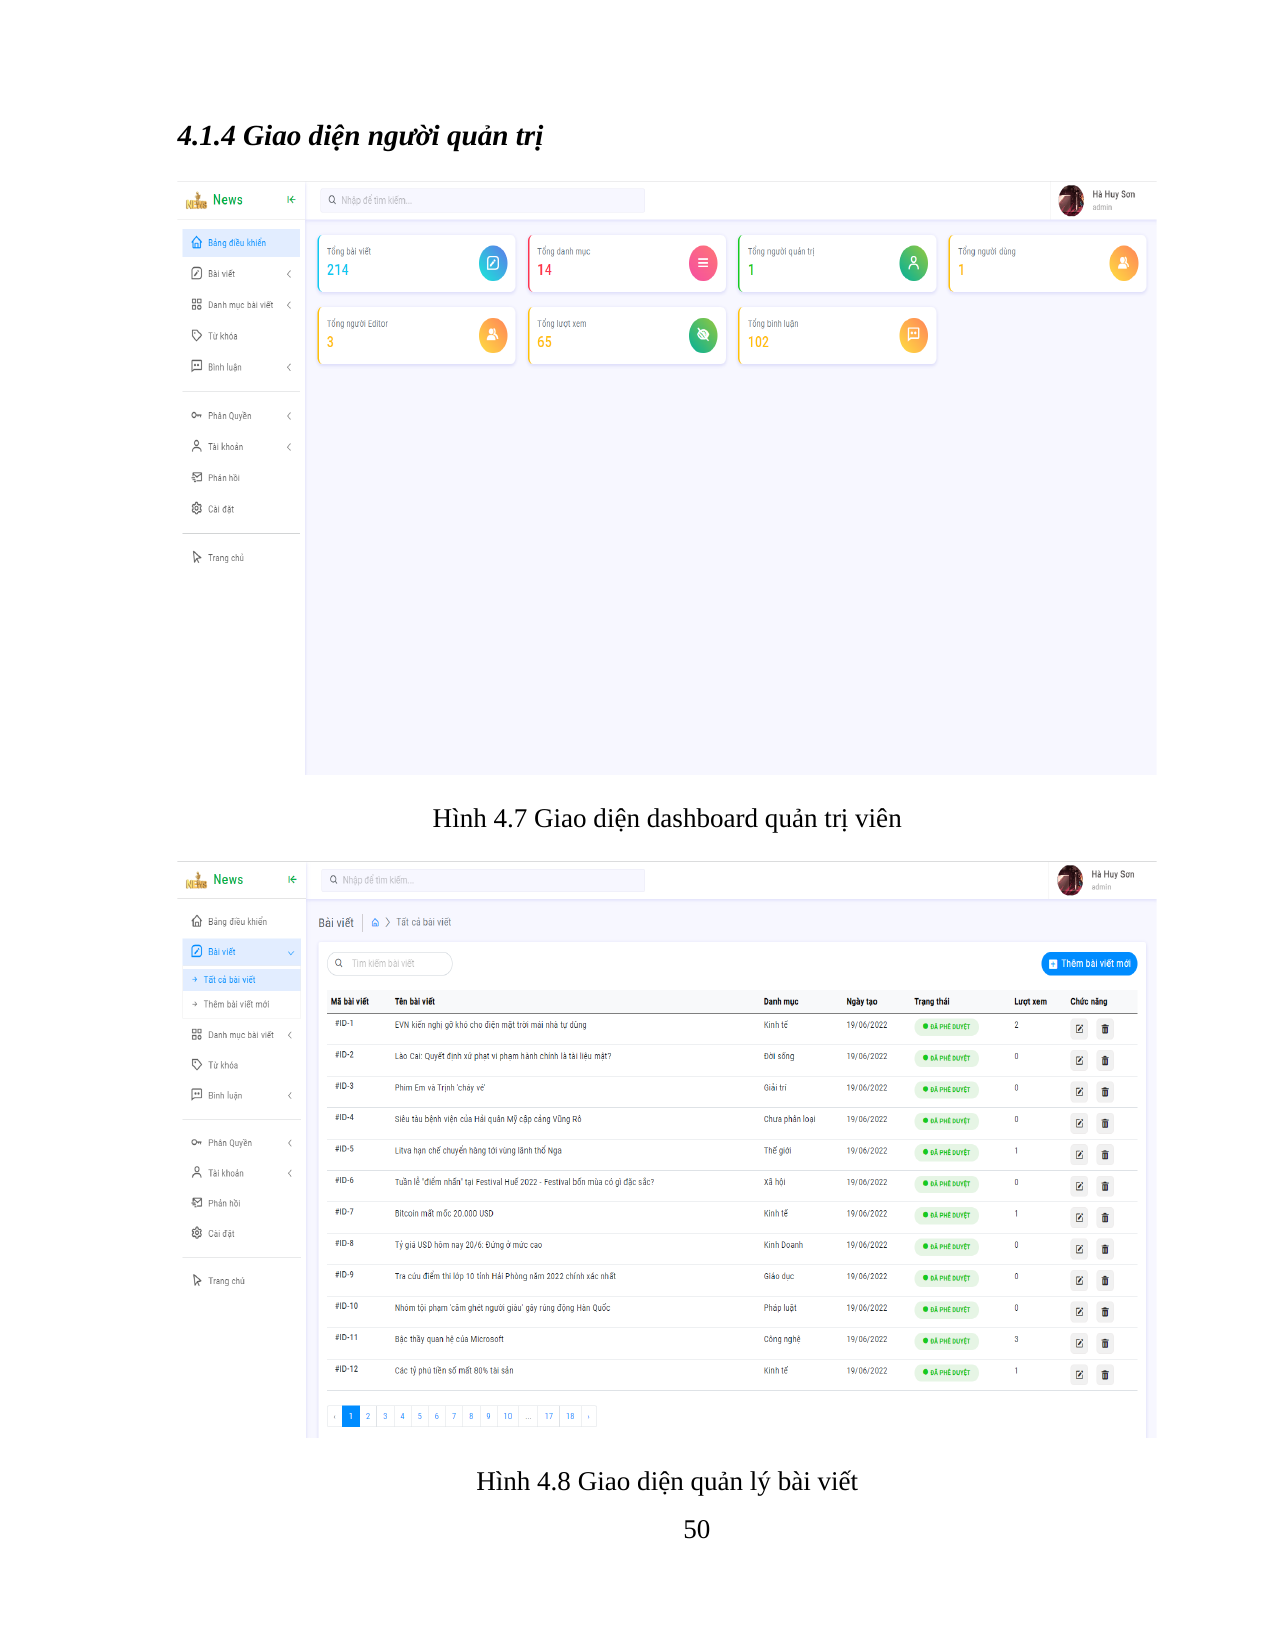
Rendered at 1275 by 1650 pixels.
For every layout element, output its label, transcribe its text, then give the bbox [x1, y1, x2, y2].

picture [177, 181, 1157, 775]
subtitle 4.1.4 Giao diện người quản trị [177, 118, 1157, 152]
text Hình 4.7 Giao diện dashboard quản trị viên [177, 802, 1157, 833]
text Hình 4.8 Giao diện quản lý bài viết [177, 1465, 1157, 1497]
picture [177, 861, 1157, 1438]
